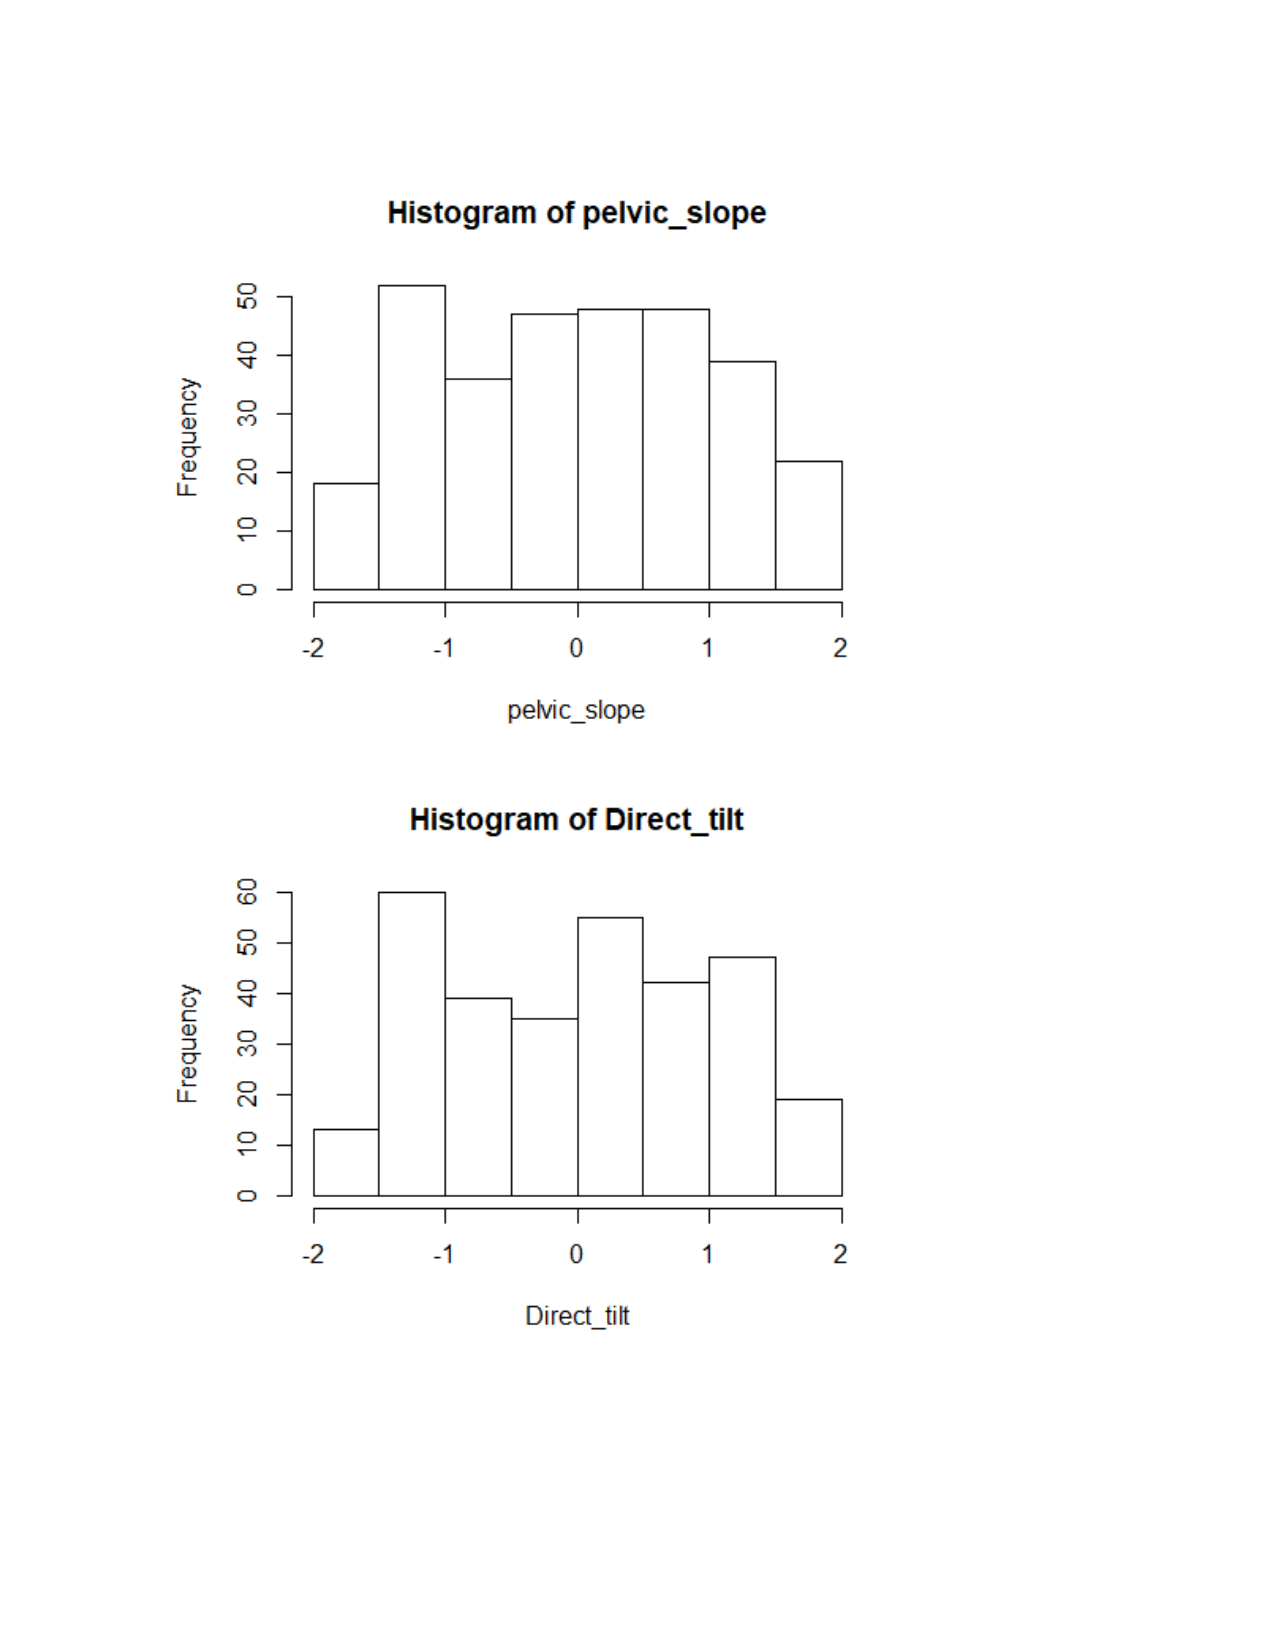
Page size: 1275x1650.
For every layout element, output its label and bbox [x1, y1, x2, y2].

picture [168, 150, 927, 1363]
